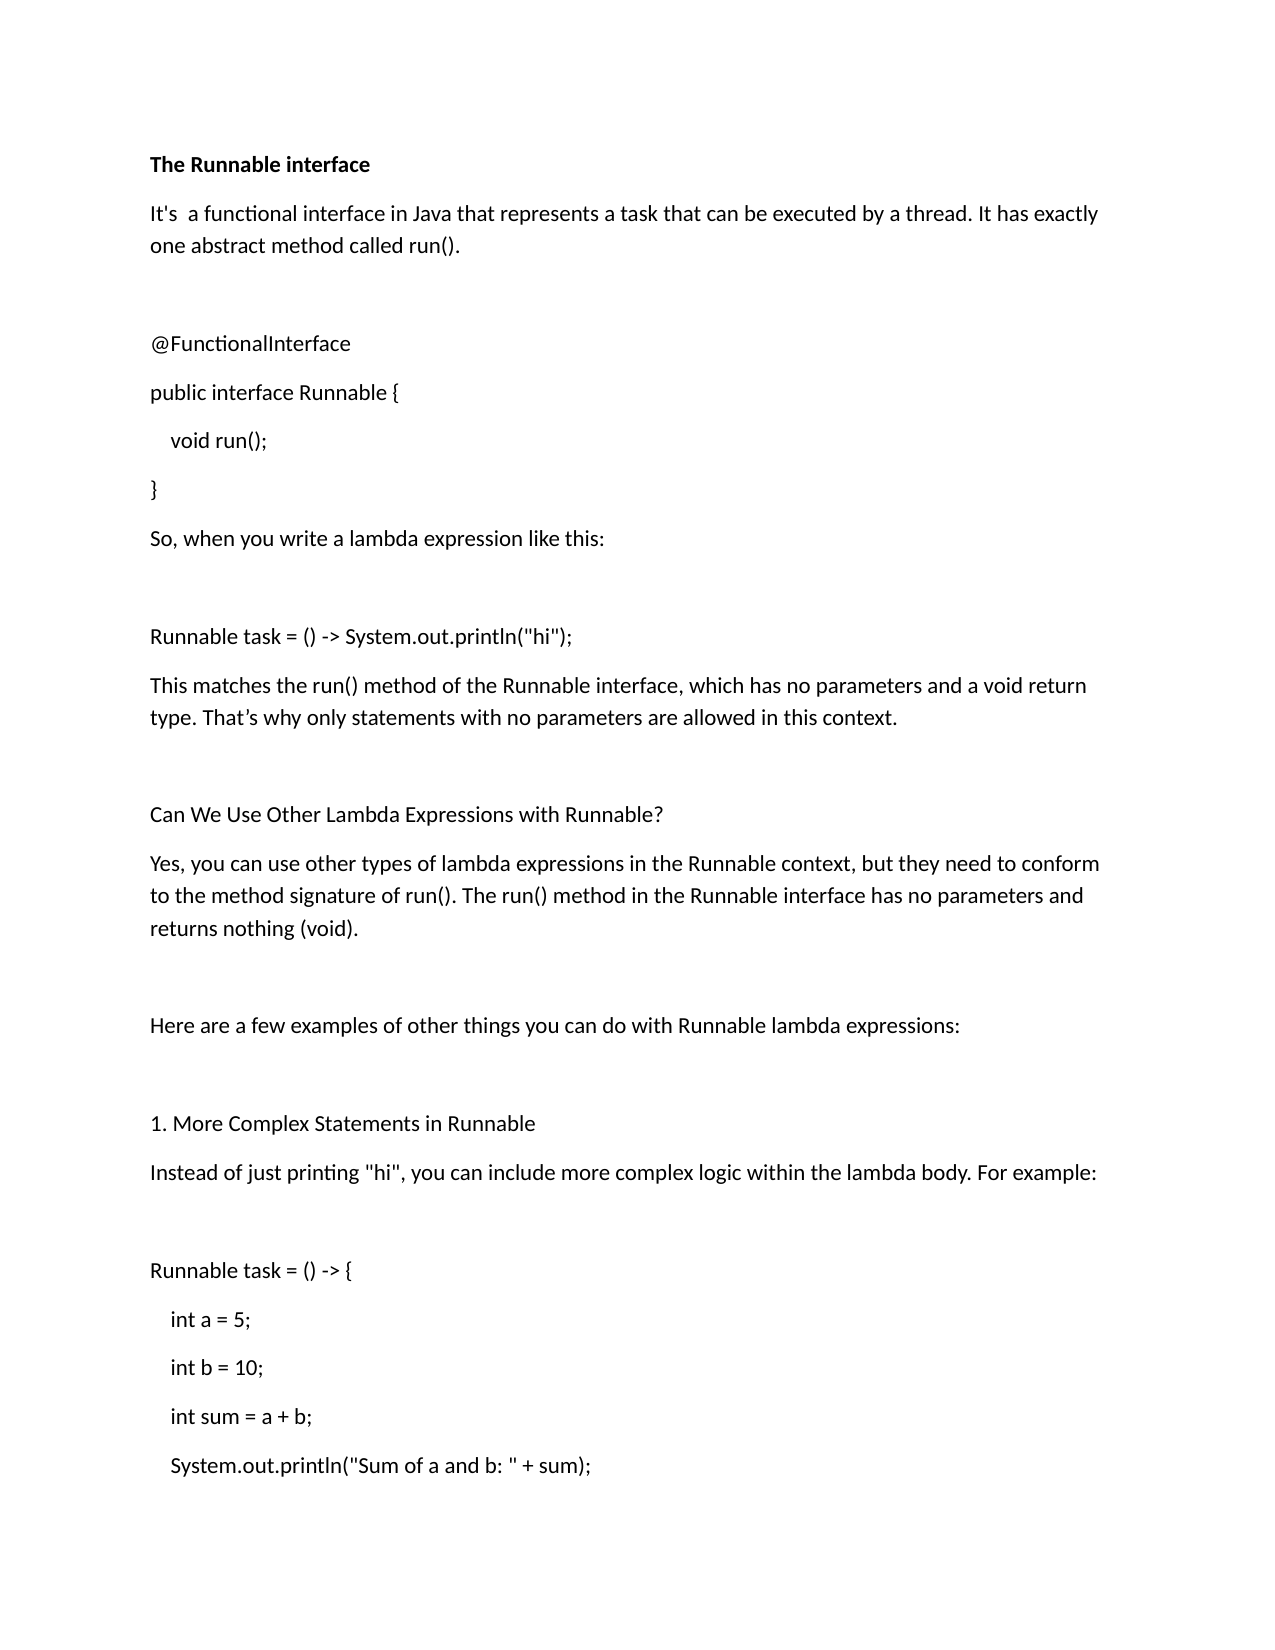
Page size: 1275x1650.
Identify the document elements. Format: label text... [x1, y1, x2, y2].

text Runnable task = () -> { [150, 1256, 1125, 1284]
text 1. More Complex Statements in Runnable [150, 1109, 1125, 1137]
text int b = 10; [150, 1353, 1125, 1382]
text Instead of just printing "hi", you can include more complex logic within the lambda body. For example: [150, 1158, 1125, 1186]
text @FunctionalInterface [150, 329, 1125, 357]
text int sum = a + b; [150, 1402, 1125, 1430]
text public interface Runnable { [150, 378, 1125, 406]
text It's a functional interface in Java that represents a task that can be executed by a thread. It has exactly one abstract method called run(). [150, 199, 1125, 259]
text The Runnable interface [150, 150, 1125, 178]
text Yes, you can use other types of lambda expressions in the Runnable context, but they need to conform to the method signature of run(). The run() method in the Runnable interface has no parameters and returns nothing (void). [150, 849, 1125, 942]
text So, when you write a lambda expression like this: [150, 524, 1125, 552]
text } [150, 475, 1125, 503]
text This matches the run() method of the Runnable interface, which has no parameters and a void return type. That’s why only statements with no parameters are allowed in this context. [150, 671, 1125, 731]
text int a = 5; [150, 1305, 1125, 1333]
text void run(); [150, 426, 1125, 454]
text Can We Use Other Lambda Expressions with Runnable? [150, 801, 1125, 829]
text Here are a few examples of other things you can do with Runnable lambda expressions: [150, 1012, 1125, 1039]
text Runnable task = () -> System.out.println("hi"); [150, 622, 1125, 650]
text System.out.println("Sum of a and b: " + sum); [150, 1451, 1125, 1479]
